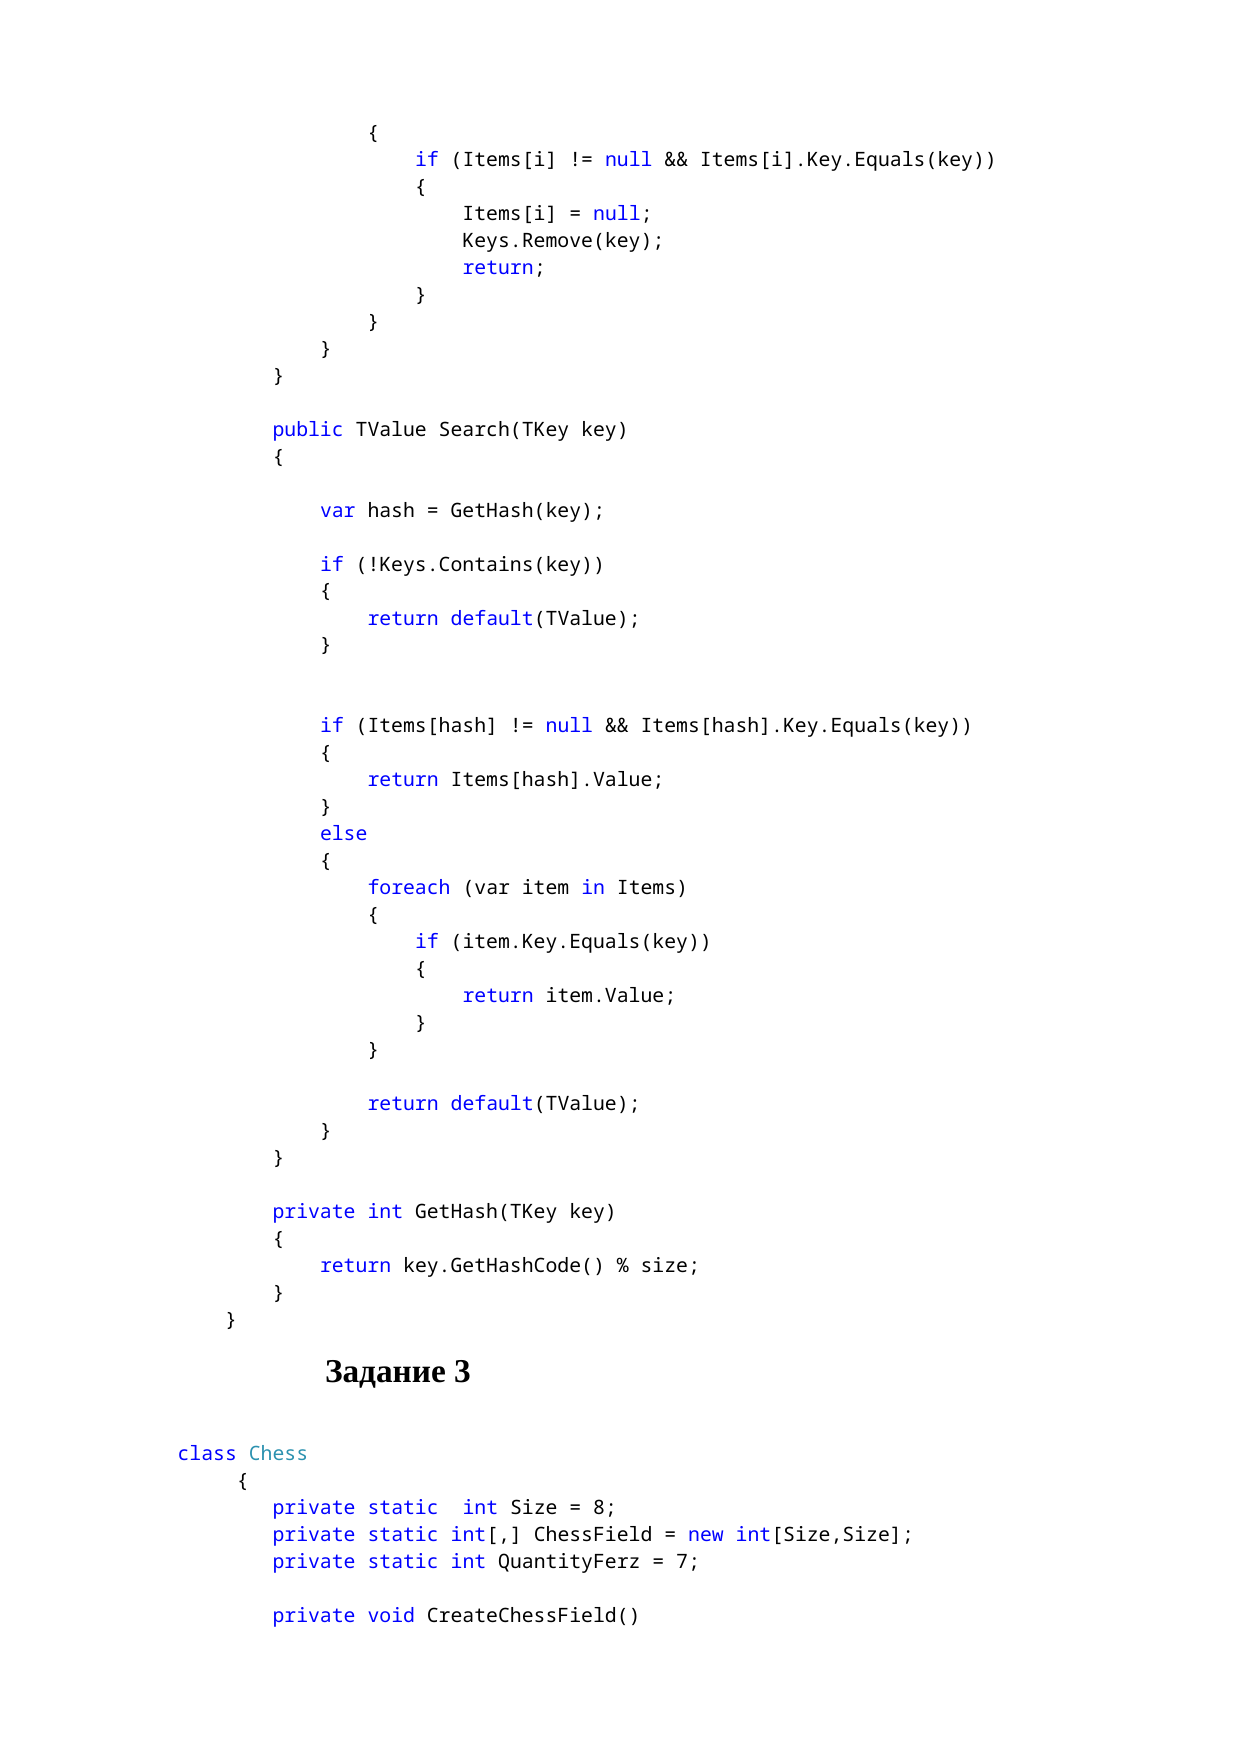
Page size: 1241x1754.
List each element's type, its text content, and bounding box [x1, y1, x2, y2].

text { [177, 901, 1152, 927]
text if (!Keys.Contains(key)) [177, 550, 1152, 577]
text } [177, 1116, 1152, 1143]
text { [177, 118, 1152, 145]
text } [177, 307, 1152, 334]
text return default(TValue); [177, 1089, 1152, 1116]
text return; [177, 253, 1152, 280]
text if (item.Key.Equals(key)) [177, 927, 1152, 954]
text private int GetHash(TKey key) [177, 1197, 1152, 1224]
text return key.GetHashCode() % size; [177, 1251, 1152, 1278]
text Keys.Remove(key); [177, 226, 1152, 253]
text } [177, 1278, 1152, 1305]
text } [177, 1143, 1152, 1170]
text { [177, 1224, 1152, 1251]
text { [177, 847, 1152, 873]
text private static int QuantityFerz = 7; [177, 1547, 1152, 1574]
text return default(TValue); [177, 604, 1152, 631]
text } [177, 1035, 1152, 1062]
text } [177, 1305, 1152, 1332]
text { [177, 954, 1152, 981]
text } [177, 631, 1152, 658]
text var hash = GetHash(key); [177, 496, 1152, 523]
text private void CreateChessField() [177, 1601, 1152, 1628]
text } [177, 1008, 1152, 1035]
text private static int[,] ChessField = new int[Size,Size]; [177, 1520, 1152, 1547]
text { [177, 739, 1152, 766]
text class Chess [177, 1439, 1152, 1466]
text private static int Size = 8; [177, 1493, 1152, 1520]
text { [177, 1466, 1152, 1493]
subtitle Задание 3 [177, 1351, 1152, 1389]
text { [177, 172, 1152, 199]
text Items[i] = null; [177, 199, 1152, 226]
text } [177, 361, 1152, 388]
text { [177, 442, 1152, 469]
text foreach (var item in Items) [177, 873, 1152, 901]
text { [177, 577, 1152, 604]
text return Items[hash].Value; [177, 766, 1152, 793]
text public TValue Search(TKey key) [177, 415, 1152, 442]
text } [177, 280, 1152, 307]
text else [177, 819, 1152, 847]
text if (Items[hash] != null && Items[hash].Key.Equals(key)) [177, 712, 1152, 739]
text return item.Value; [177, 981, 1152, 1008]
text if (Items[i] != null && Items[i].Key.Equals(key)) [177, 145, 1152, 172]
text } [177, 334, 1152, 361]
text } [177, 793, 1152, 819]
